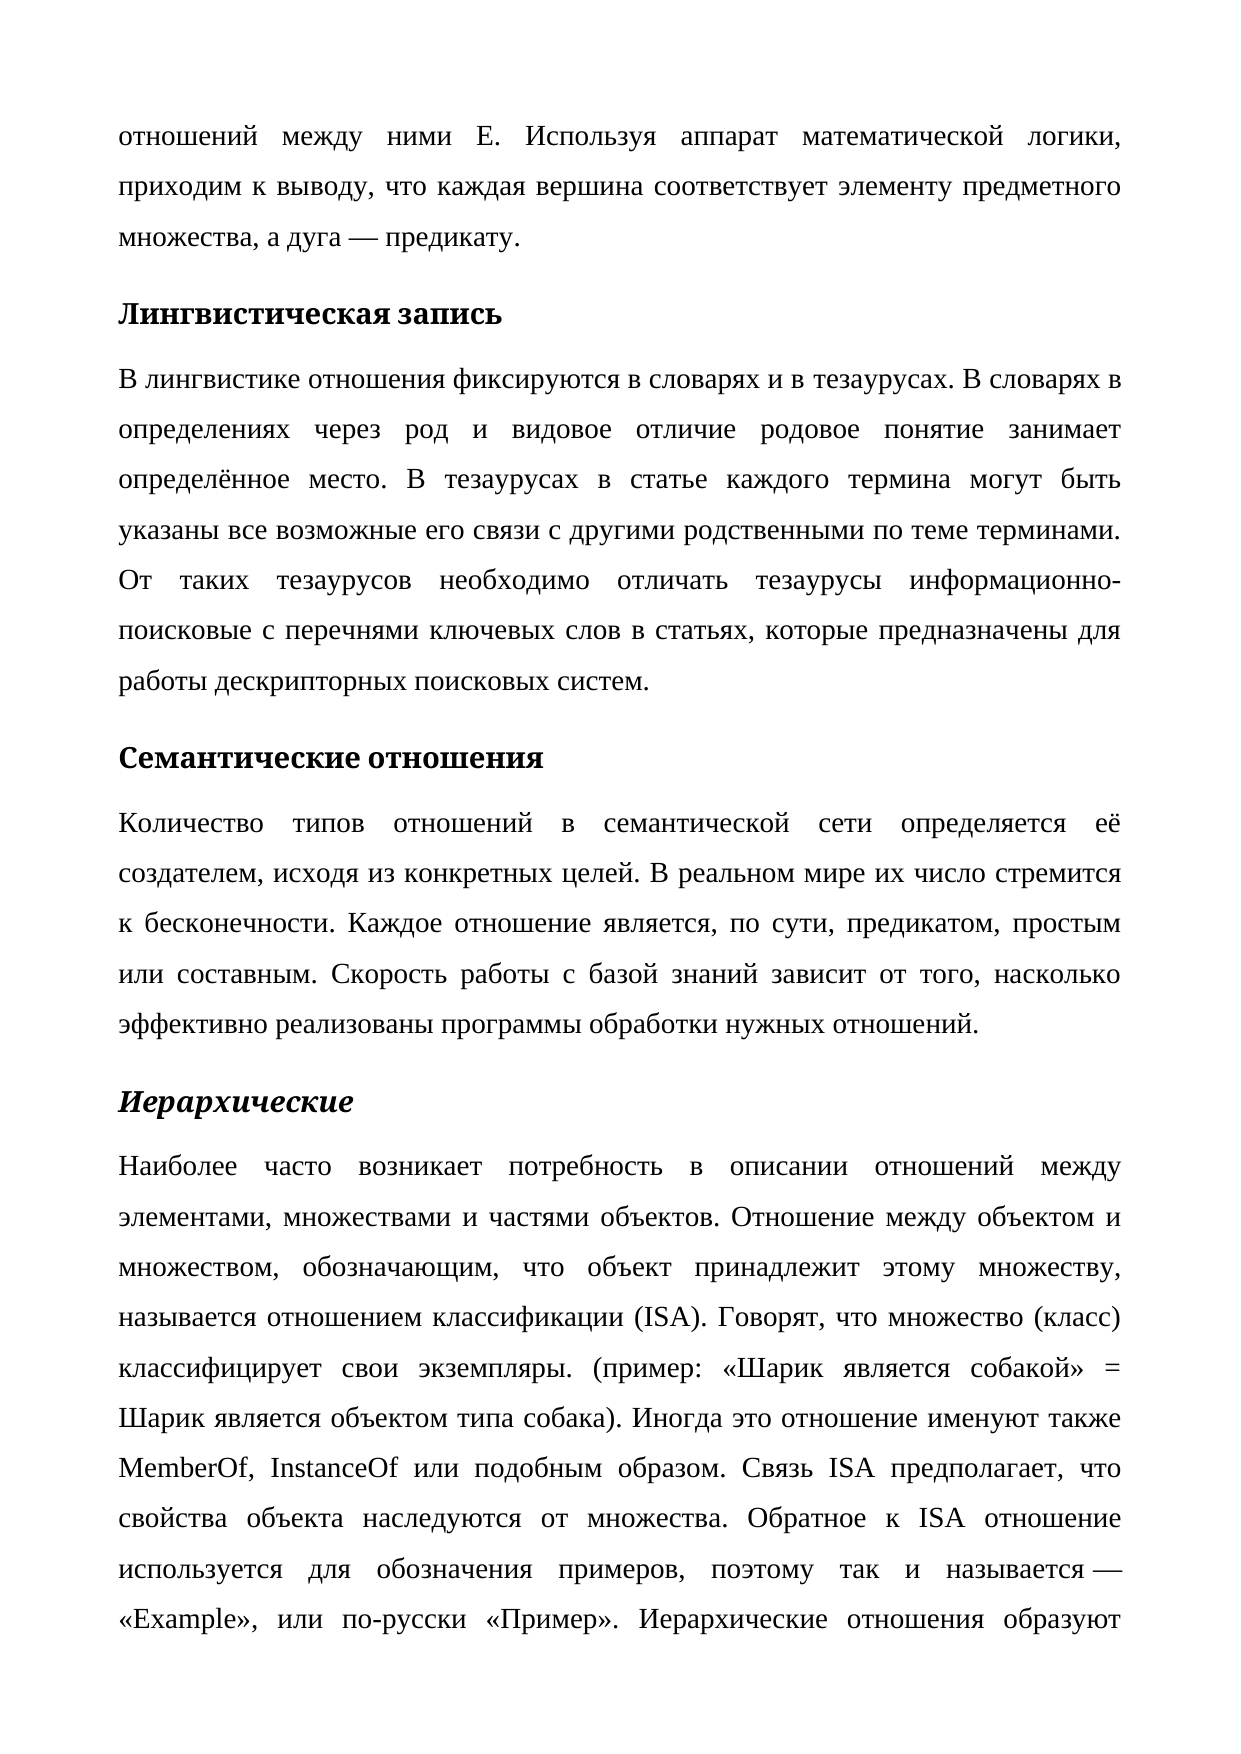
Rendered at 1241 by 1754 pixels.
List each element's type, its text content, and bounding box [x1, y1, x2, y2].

text В лингвистике отношения фиксируются в словарях и в тезаурусах. В словарях в определениях через род и видовое отличие родовое понятие занимает определённое место. В тезаурусах в статье каждого термина могут быть указаны все возможные его связи с другими родственными по теме терминами. От таких тезаурусов необходимо отличать тезаурусы информационно- поисковые с перечнями ключевых слов в статьях, которые предназначены для работы дескрипторных поисковых систем. [118, 361, 1122, 696]
subtitle Семантические отношения [118, 742, 1122, 776]
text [118, 1148, 1122, 1635]
text Количество типов отношений в семантической сети определяется её создателем, исходя из конкретных целей. В реальном мире их число стремится к бесконечности. Каждое отношение является, по сути, предикатом, простым или составным. Скорость работы с базой знаний зависит от того, насколько эффективно реализованы программы обработки нужных отношений. [118, 805, 1122, 1040]
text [118, 118, 1122, 252]
subtitle Иерархические [118, 1086, 1122, 1119]
subtitle Лингвистическая запись [118, 298, 1122, 332]
